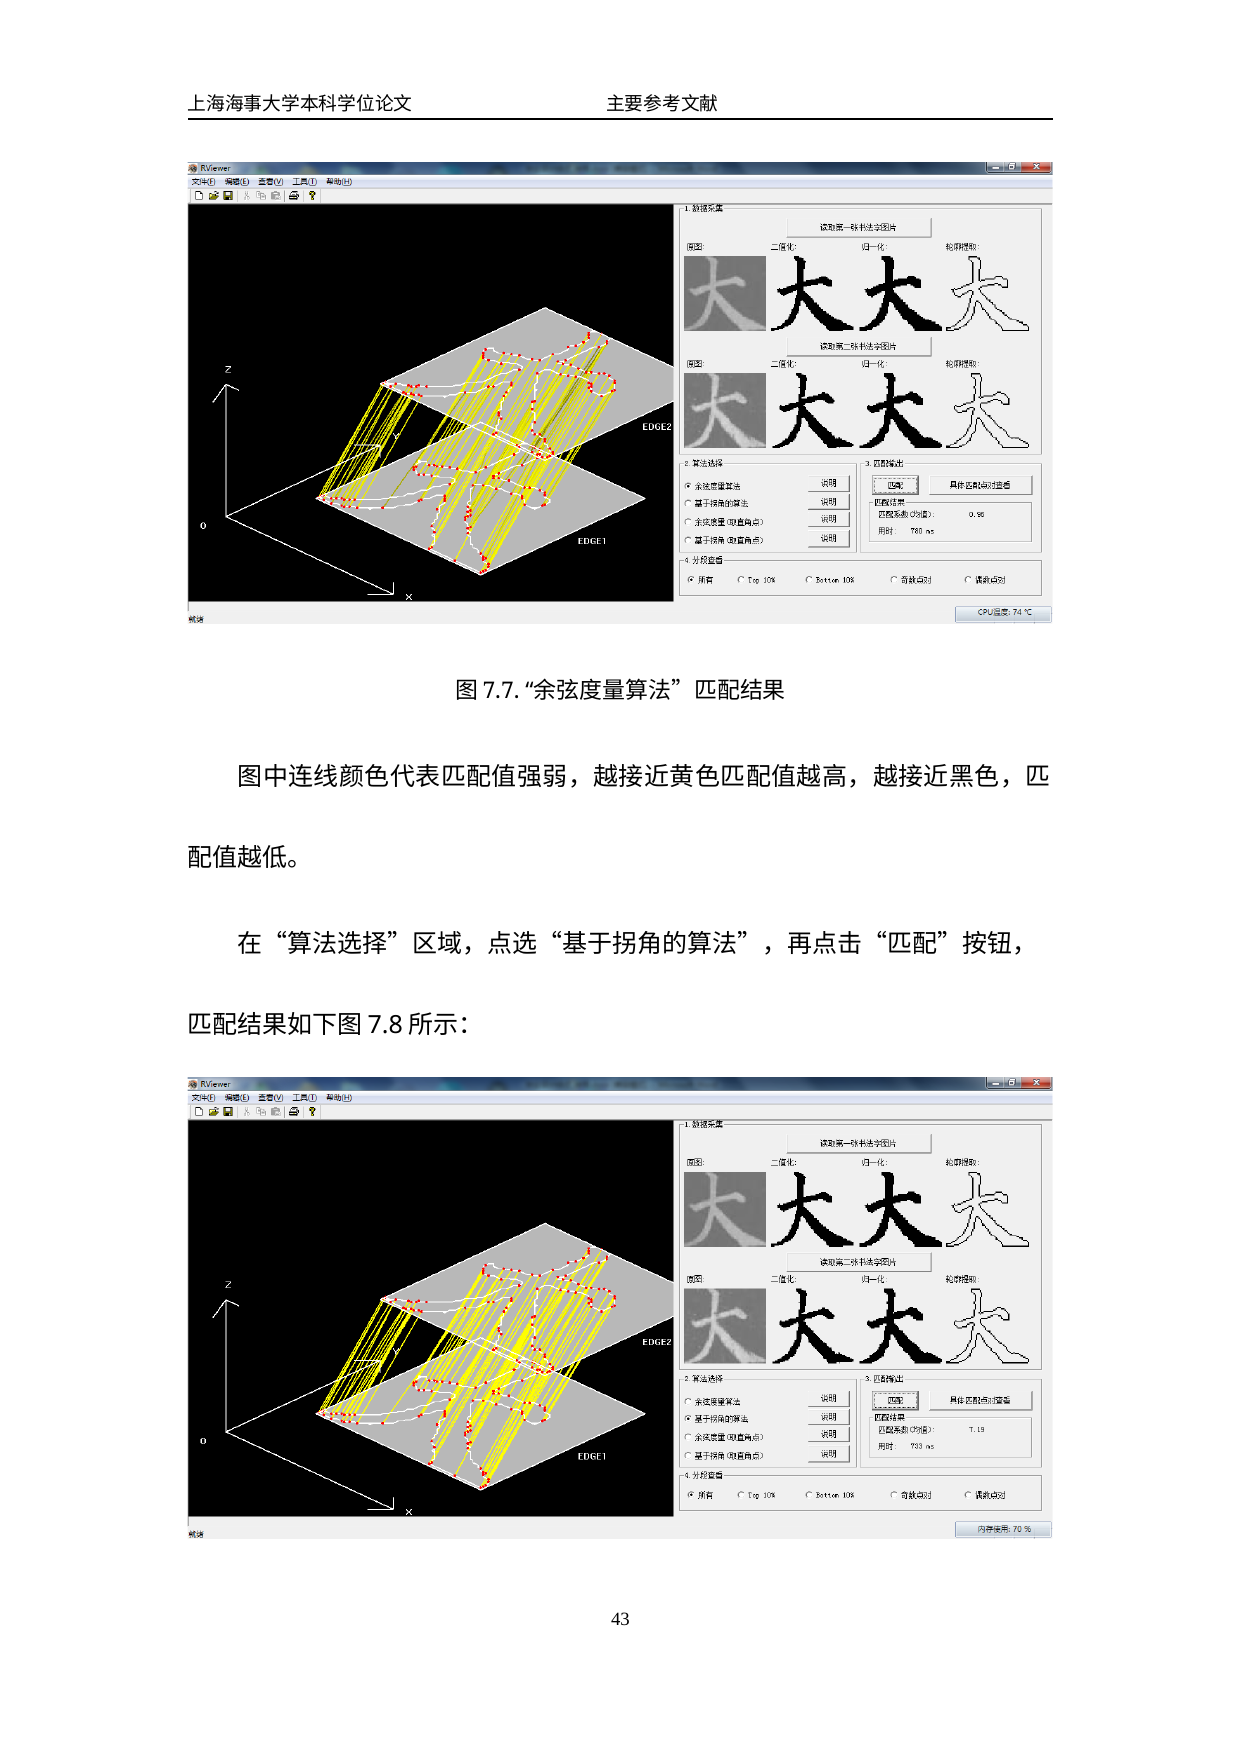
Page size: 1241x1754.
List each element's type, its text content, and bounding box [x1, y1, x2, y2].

text 图7.7. “余弦度量算法”匹配结果 [187, 656, 1053, 721]
picture [187, 162, 1053, 624]
text 图中连线颜色代表匹配值强弱，越接近黄色匹配值越高，越接近黑色，匹配值越低。 [187, 742, 1053, 888]
text 在“算法选择”区域，点选“基于拐角的算法”，再点击“匹配”按钮，匹配结果如下图7.8所示： [187, 909, 1053, 1056]
picture [187, 1077, 1053, 1539]
